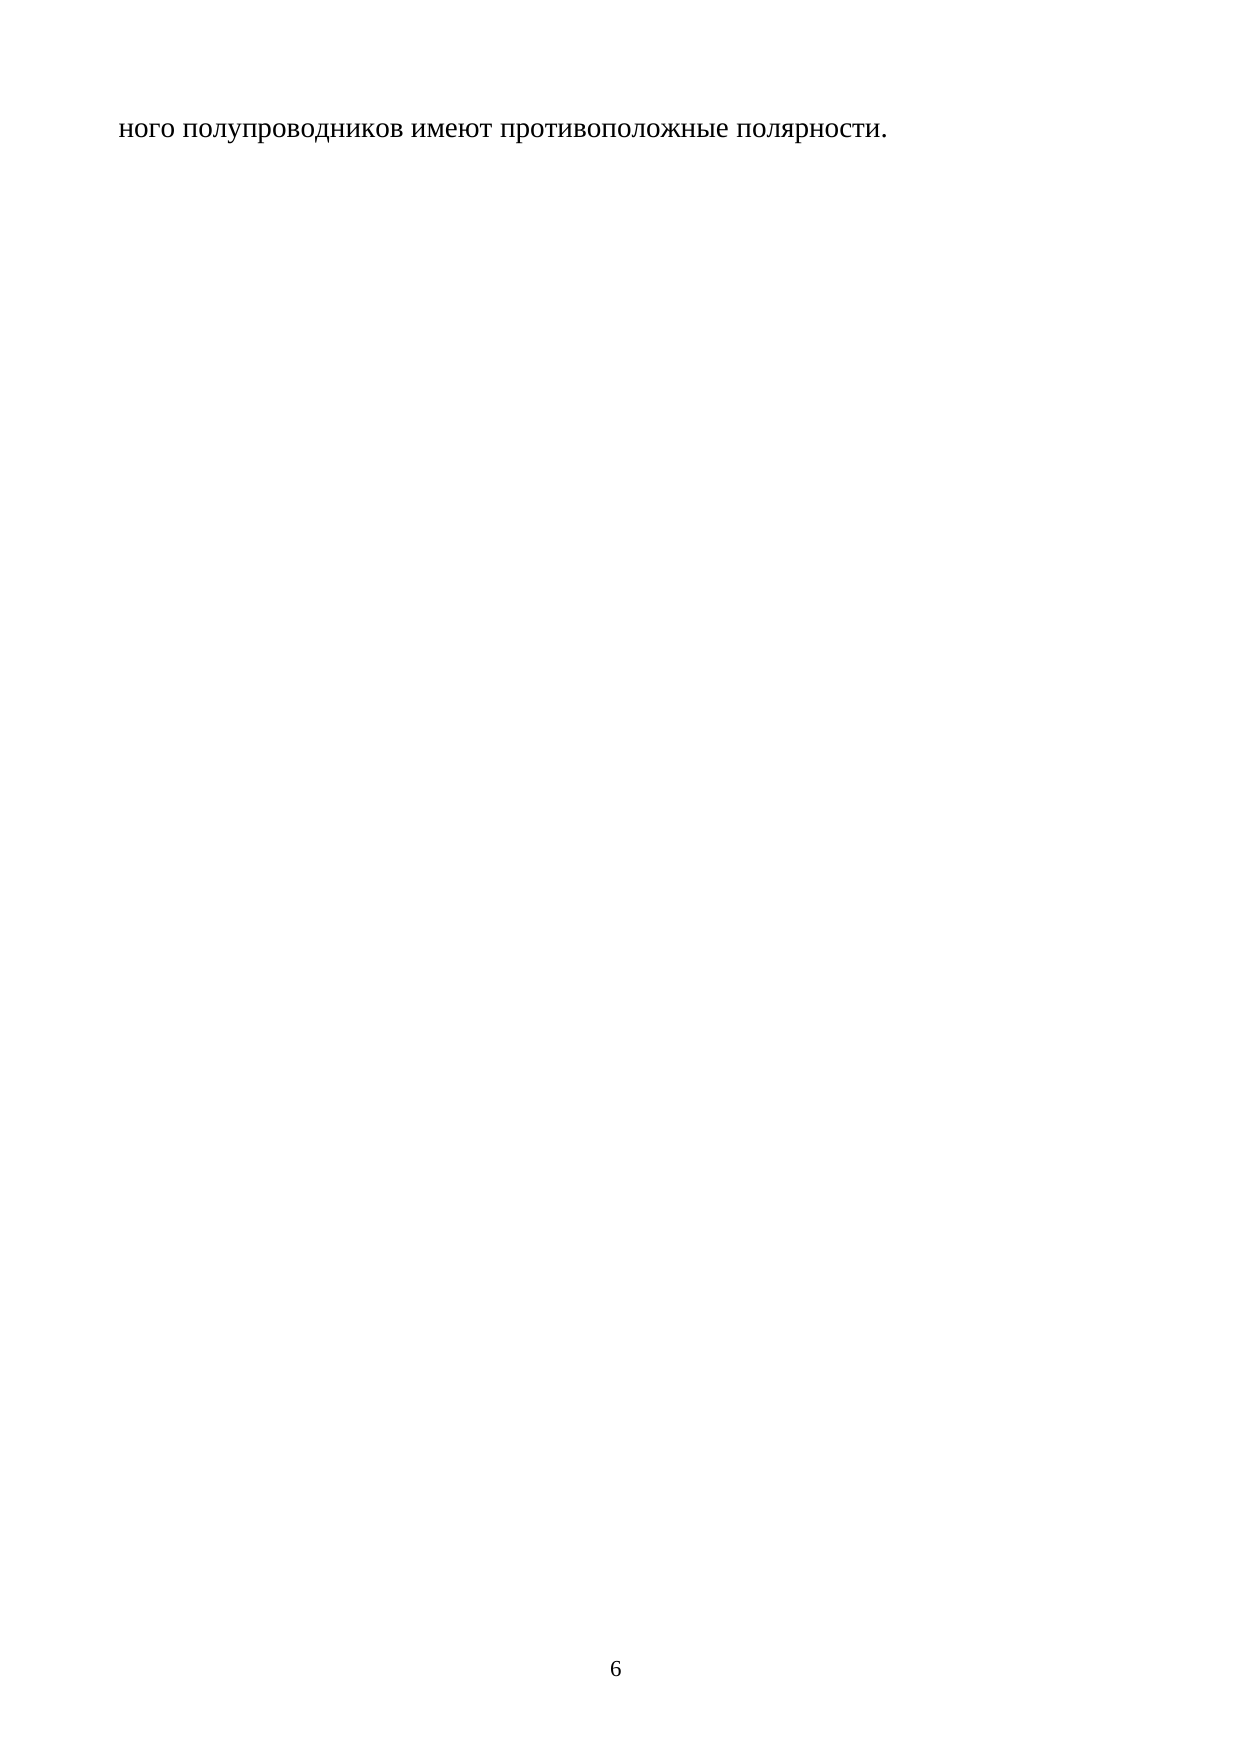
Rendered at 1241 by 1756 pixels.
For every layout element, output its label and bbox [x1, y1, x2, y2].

text [118, 110, 1123, 144]
